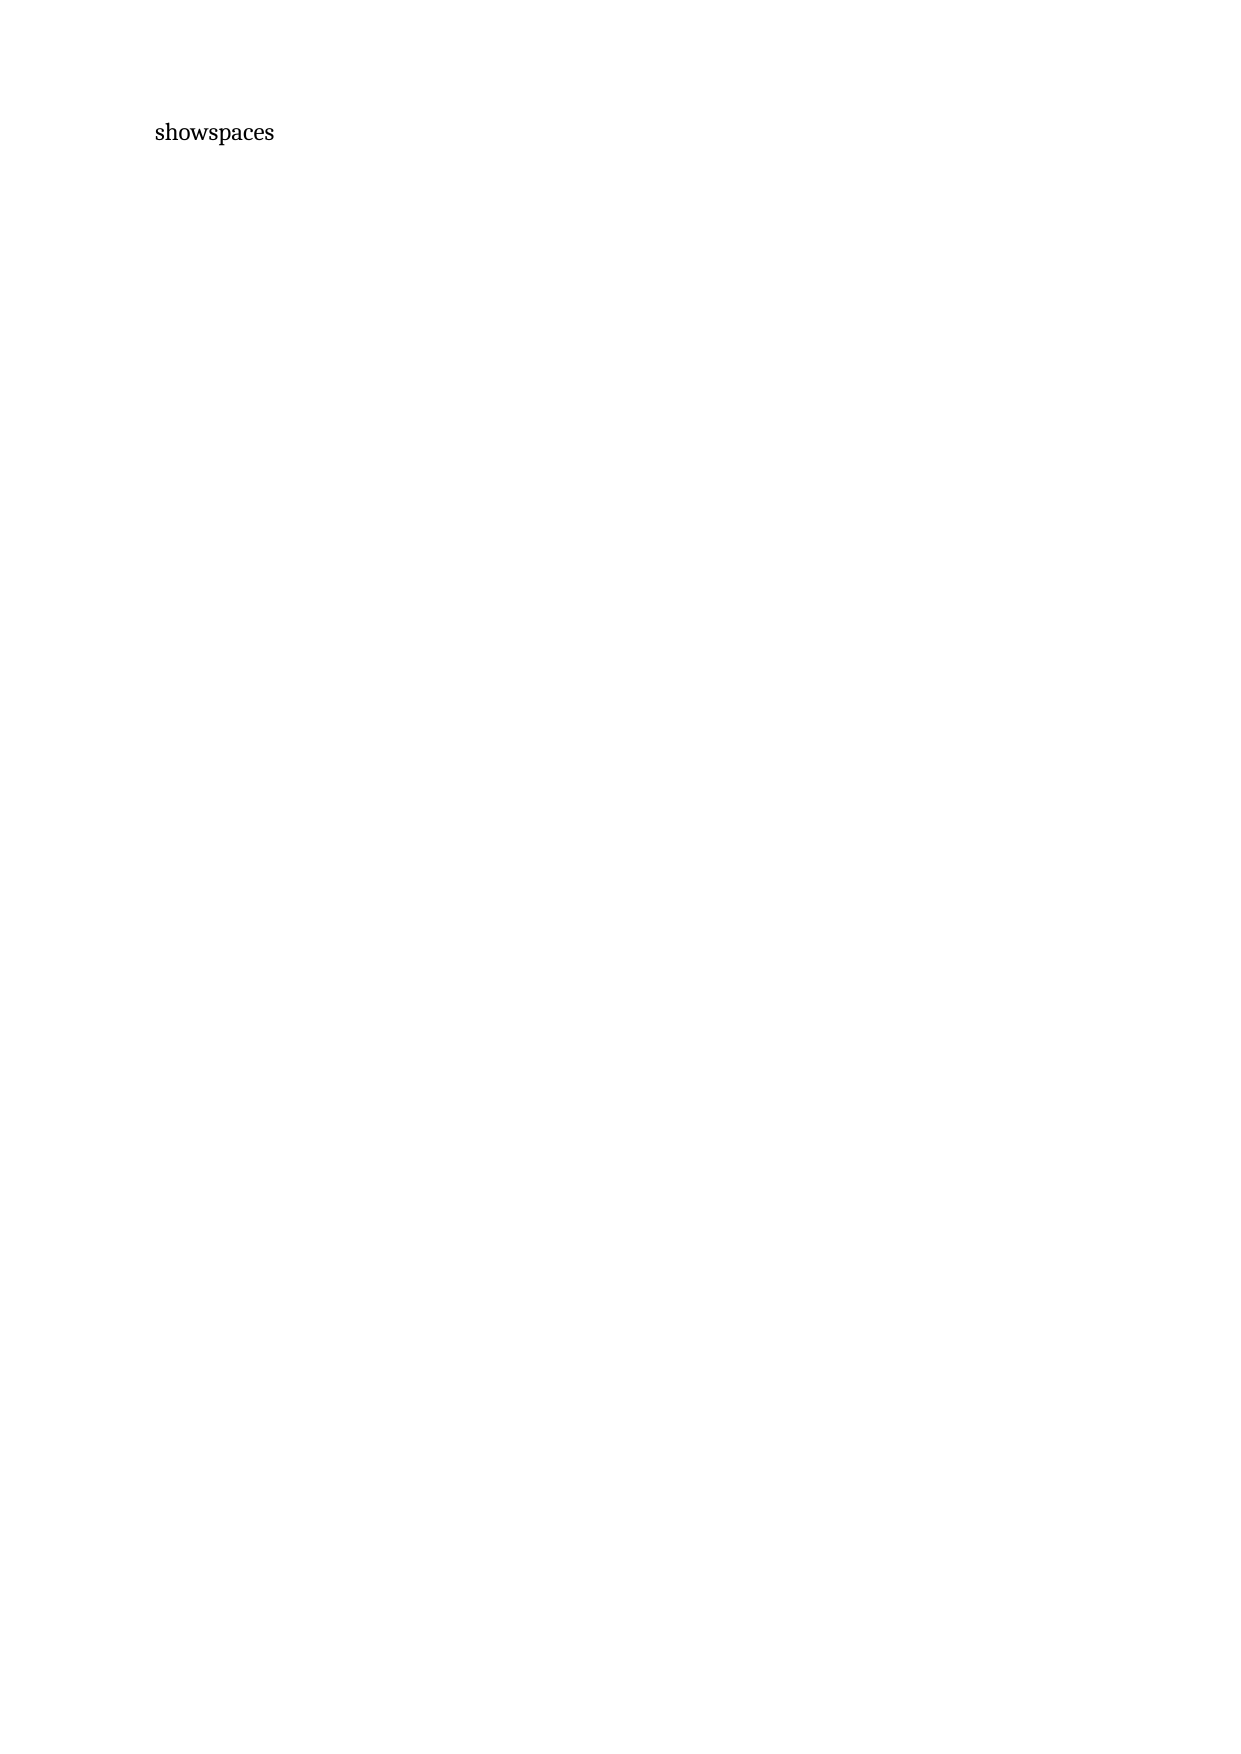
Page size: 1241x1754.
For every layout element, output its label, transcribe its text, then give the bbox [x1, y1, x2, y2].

text showspaces [155, 118, 1088, 147]
